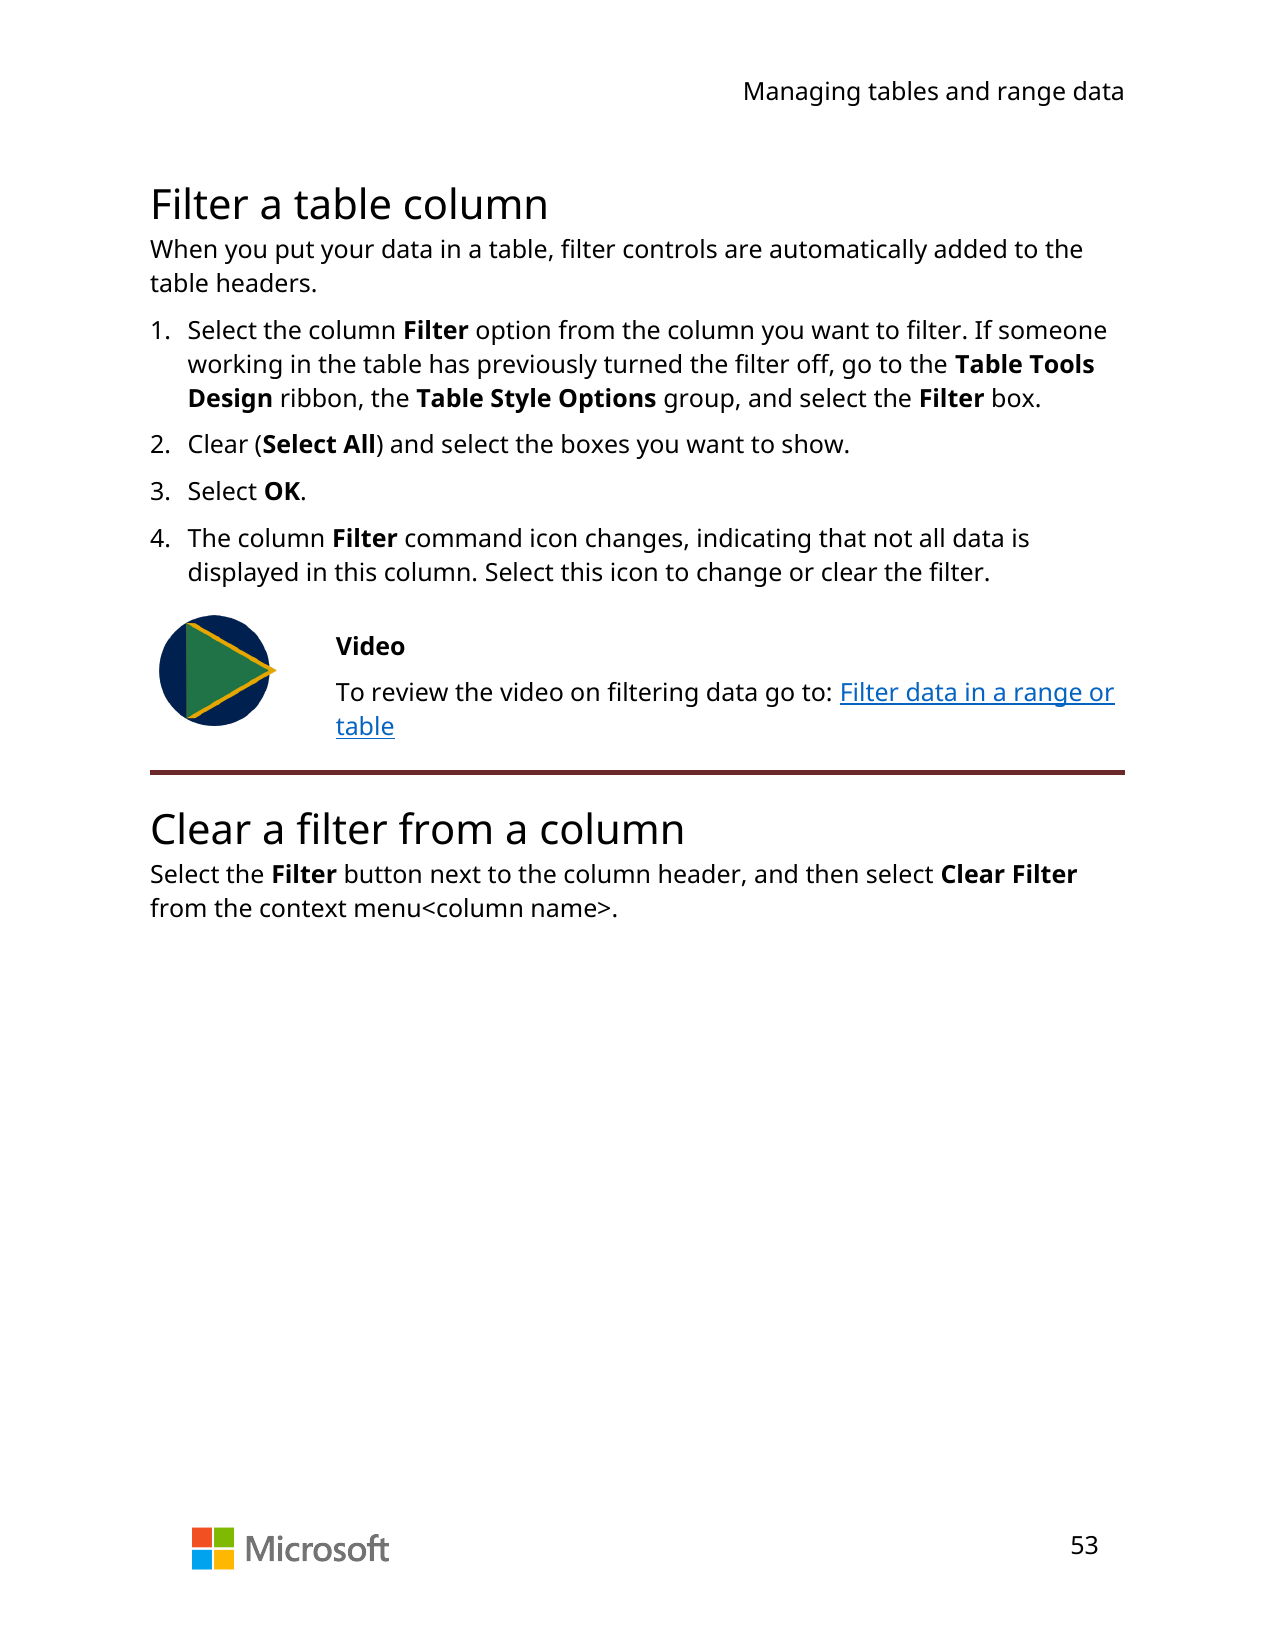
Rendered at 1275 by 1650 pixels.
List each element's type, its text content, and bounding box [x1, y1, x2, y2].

subtitle Filter a table column [150, 175, 1125, 232]
picture [158, 615, 277, 726]
list Clear (Select All) and select the boxes you want to show. [150, 427, 1125, 461]
text When you put your data in a table, filter controls are automatically added to the table headers. [150, 232, 1125, 300]
text Select the Filter button next to the column header, and then select Clear Filter from the context menu<column name>. [150, 857, 1125, 925]
picture [150, 1520, 431, 1576]
list Select OK. [150, 474, 1125, 508]
list The column Filter command icon changes, indicating that not all data is displayed in this column. Select this icon to change or clear the filter. [150, 520, 1125, 588]
list Select the column Filter option from the column you want to filter. If someone working in the table has previously turned the filter off, go to the Table Tools Design ribbon, the Table Style Options group, and select the Filter box. [150, 312, 1125, 414]
table_header Video To review the video on filtering data go to: Filter data in a range or table [327, 601, 1125, 770]
subtitle Clear a filter from a column [150, 800, 1125, 857]
table_header [150, 601, 327, 770]
